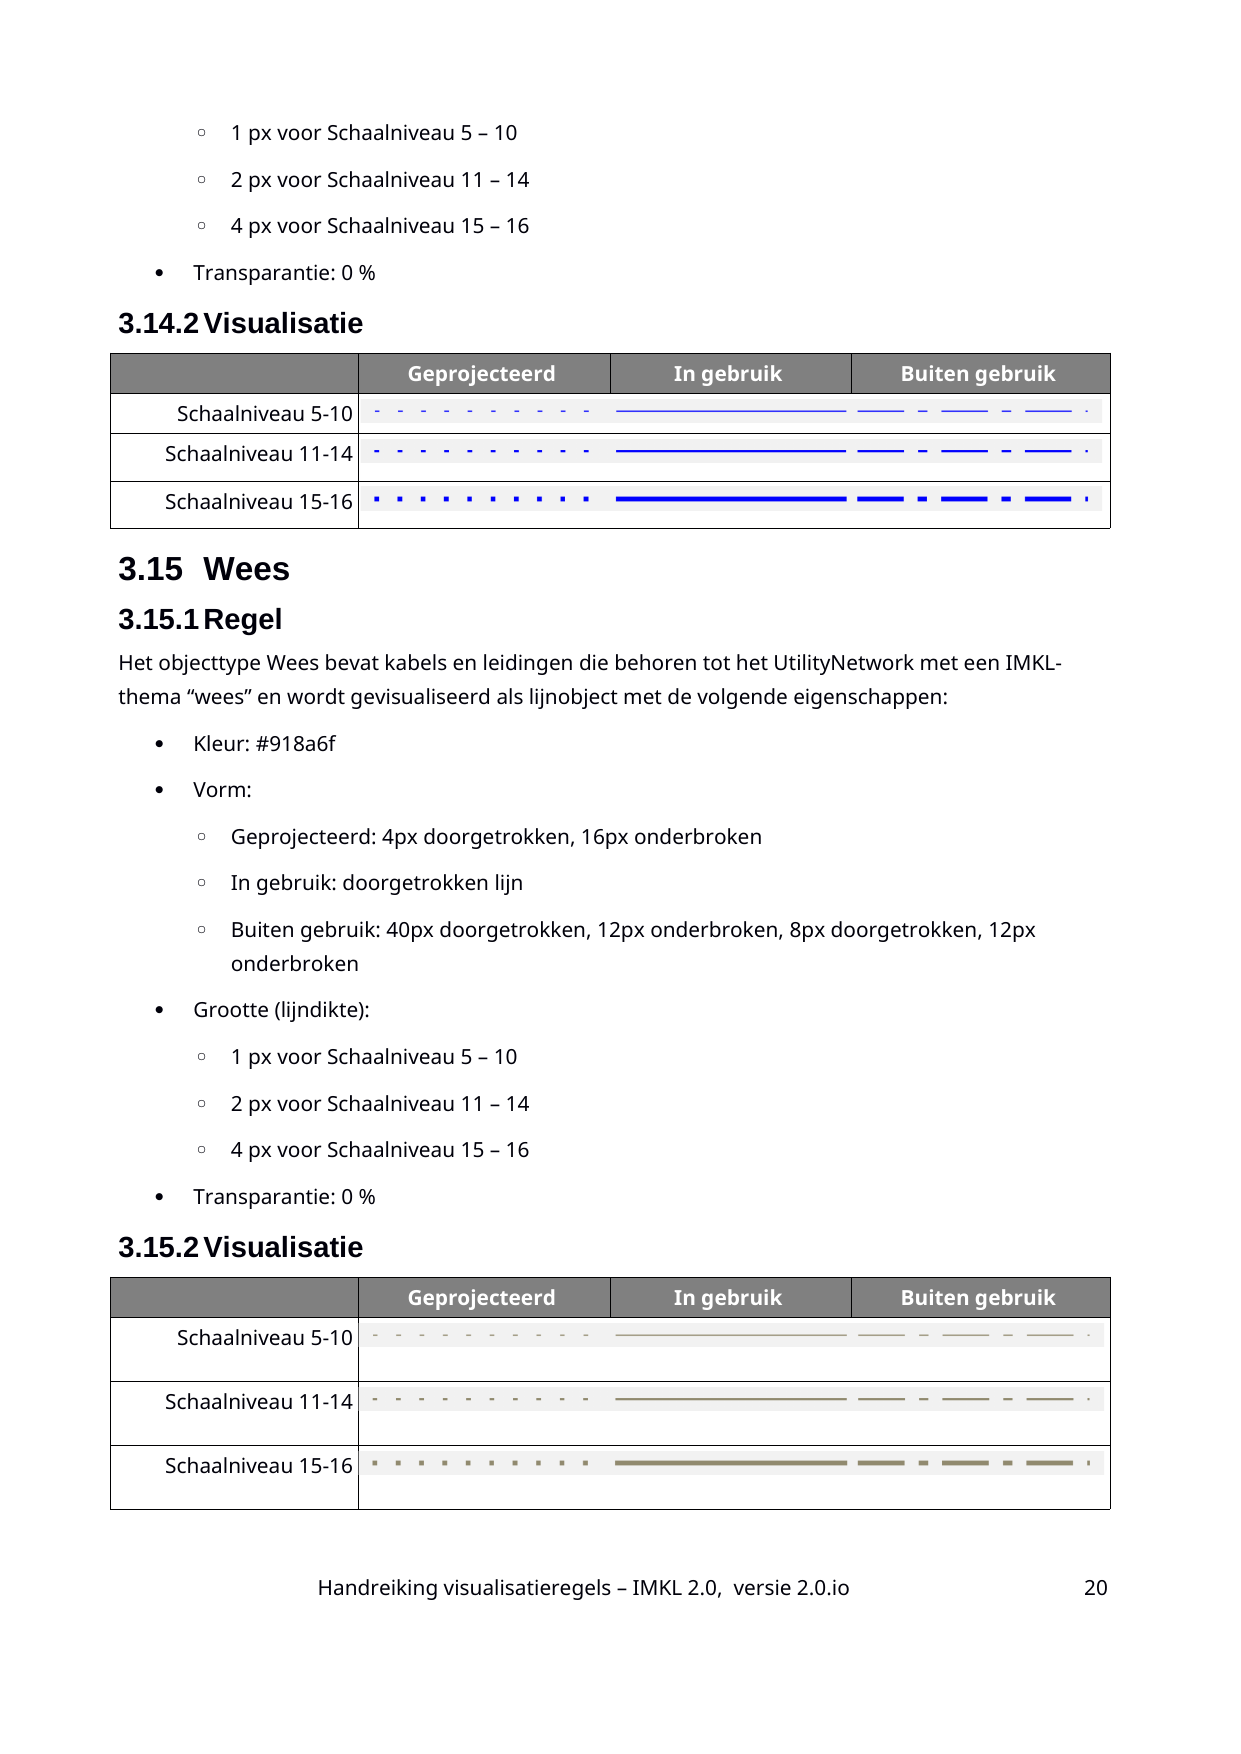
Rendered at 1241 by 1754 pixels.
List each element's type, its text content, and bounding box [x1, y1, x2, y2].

table_cell Schaalniveau 5-10 [111, 394, 358, 433]
table_cell [359, 1318, 1110, 1381]
picture [360, 486, 1103, 511]
list 1 px voor Schaalniveau 5 – 10 [193, 118, 1122, 147]
table_cell [359, 482, 1110, 528]
list Geprojecteerd: 4px doorgetrokken, 16px onderbroken [193, 822, 1122, 850]
text Het objecttype Wees bevat kabels en leidingen die behoren tot het UtilityNetwork met een IMKL-thema “wees” en wordt gevisualiseerd als lijnobject met de volgende eigenschappen: [118, 648, 1122, 711]
list Grootte (lijndikte): [156, 996, 1122, 1024]
table_cell Schaalniveau 5-10 [111, 1318, 358, 1381]
list Vorm: [156, 775, 1122, 804]
table_cell Schaalniveau 15-16 [111, 1446, 358, 1508]
table_header In gebruik [611, 1278, 851, 1317]
table_cell [359, 394, 1110, 433]
list 1 px voor Schaalniveau 5 – 10 [193, 1042, 1122, 1071]
picture [360, 399, 1103, 423]
table_header Geprojecteerd [359, 1278, 610, 1317]
table_header [111, 1278, 358, 1317]
table_header Buiten gebruik [852, 354, 1110, 393]
list Buiten gebruik: 40px doorgetrokken, 12px onderbroken, 8px doorgetrokken, 12px onderbroken [193, 915, 1122, 977]
picture [358, 1451, 1105, 1475]
list 2 px voor Schaalniveau 11 – 14 [193, 165, 1122, 193]
subtitle Regel [118, 602, 1122, 636]
table_cell [359, 434, 1110, 481]
table_cell Schaalniveau 11-14 [111, 1382, 358, 1445]
list Kleur: #918a6f [156, 729, 1122, 757]
table_cell Schaalniveau 15-16 [111, 482, 358, 528]
picture [360, 439, 1103, 463]
subtitle Visualisatie [118, 1231, 1122, 1264]
list Transparantie: 0 % [156, 1182, 1122, 1210]
list 4 px voor Schaalniveau 15 – 16 [193, 1135, 1122, 1164]
subtitle Wees [118, 549, 1122, 587]
table_header Buiten gebruik [852, 1278, 1110, 1317]
picture [358, 1387, 1105, 1411]
table_cell Schaalniveau 11-14 [111, 434, 358, 481]
table_cell [359, 1446, 1110, 1508]
table_cell [359, 1382, 1110, 1445]
list 4 px voor Schaalniveau 15 – 16 [193, 211, 1122, 240]
list 2 px voor Schaalniveau 11 – 14 [193, 1089, 1122, 1117]
picture [358, 1323, 1105, 1347]
subtitle Visualisatie [118, 306, 1122, 340]
table_header [111, 354, 358, 393]
table_header Geprojecteerd [359, 354, 610, 393]
table_header In gebruik [611, 354, 851, 393]
list Transparantie: 0 % [156, 258, 1122, 286]
list In gebruik: doorgetrokken lijn [193, 868, 1122, 897]
